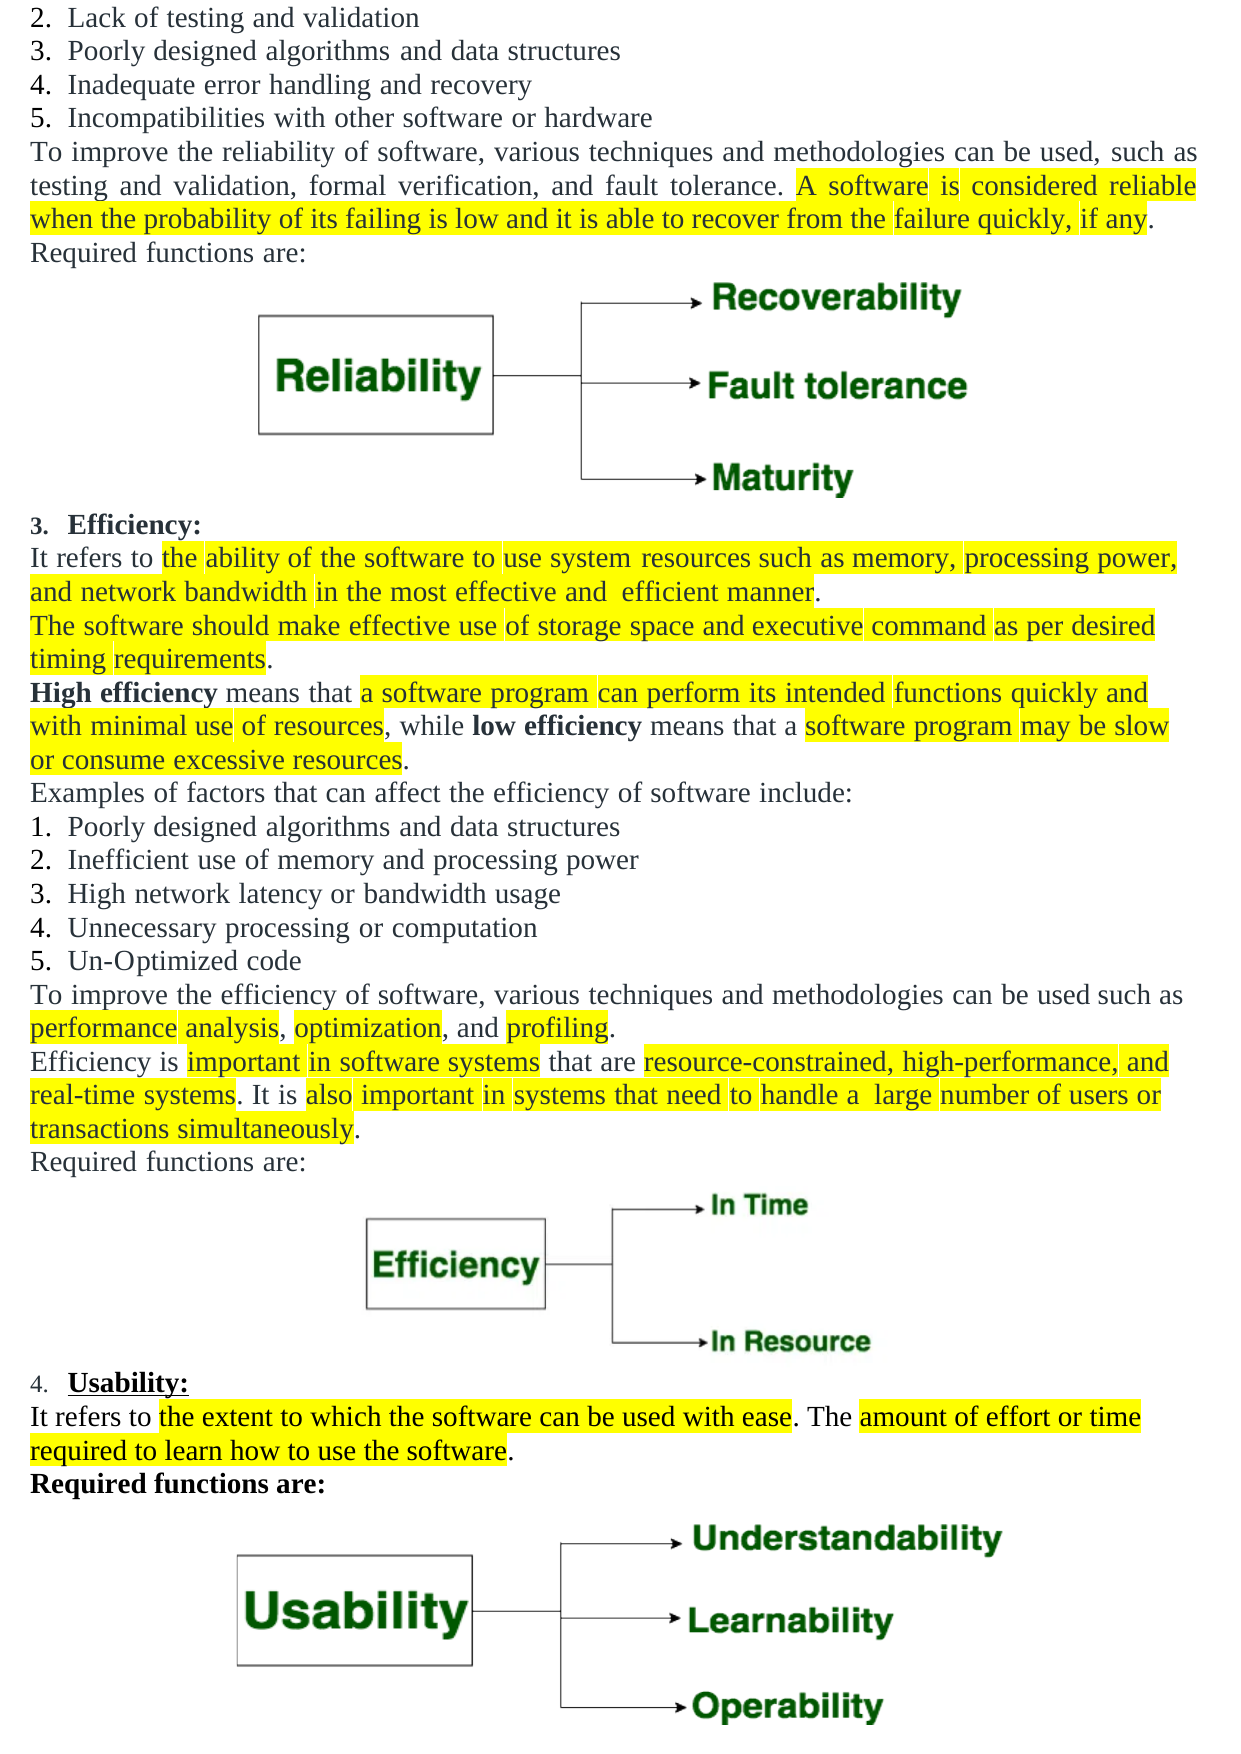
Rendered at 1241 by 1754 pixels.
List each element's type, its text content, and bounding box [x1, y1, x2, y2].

text It refers to the ability of the software to use system resources such as memory, processing power, and network bandwidth in the most effective and efficient manner. [814, 541, 1180, 608]
text High efficiency means that a software program can perform its intended functions quickly and with minimal use of resources, while low efficiency means that a software program may be slow or consume excessive resources. [30, 675, 360, 742]
text It refers to the extent to which the software can be used with ease. The amount of effort or time required to learn how to use the software. Required functions are: [30, 1399, 1210, 1500]
list Incompatibilities with other software or hardware [30, 101, 1210, 134]
subtitle Efficiency: [30, 507, 1210, 540]
text Examples of factors that can affect the efficiency of software include: [30, 775, 1210, 809]
list Unnecessary processing or computation [30, 910, 1210, 943]
text Efficiency is important in software systems that are resource-constrained, high-performance, and real-time systems. It is also important in systems that need to handle a large number of users or transactions simultaneously. [30, 1044, 1180, 1144]
picture [236, 1524, 1004, 1725]
text To improve the reliability of software, various techniques and methodologies can be used, such as testing and validation, formal verification, and fault tolerance. A software is considered reliable when the probability of its failing is low and it is able to recover from the failure quickly, if any. [30, 134, 1197, 235]
picture [258, 282, 968, 498]
list High network latency or bandwidth usage [30, 876, 1210, 909]
list Poorly designed algorithms and data structures [30, 33, 1210, 67]
list Inefficient use of memory and processing power [30, 842, 1210, 876]
text The software should make effective use of storage space and executive command as per desired timing requirements. [266, 608, 1180, 675]
text To improve the efficiency of software, various techniques and methodologies can be used such as performance analysis, optimization, and profiling. [30, 977, 1196, 1044]
list Un-Optimized code [30, 943, 1210, 977]
text High efficiency means that a software program can perform its intended functions quickly and with minimal use of resources, while low efficiency means that a software program may be slow or consume excessive resources. [384, 675, 1196, 775]
text Required functions are: [30, 1144, 1210, 1178]
list Lack of testing and validation [30, 0, 1210, 33]
list Poorly designed algorithms and data structures [30, 809, 1210, 842]
picture [352, 1186, 888, 1370]
list Usability: [30, 1366, 1210, 1399]
list Inadequate error handling and recovery [30, 67, 1210, 101]
text Required functions are: [30, 235, 1210, 268]
